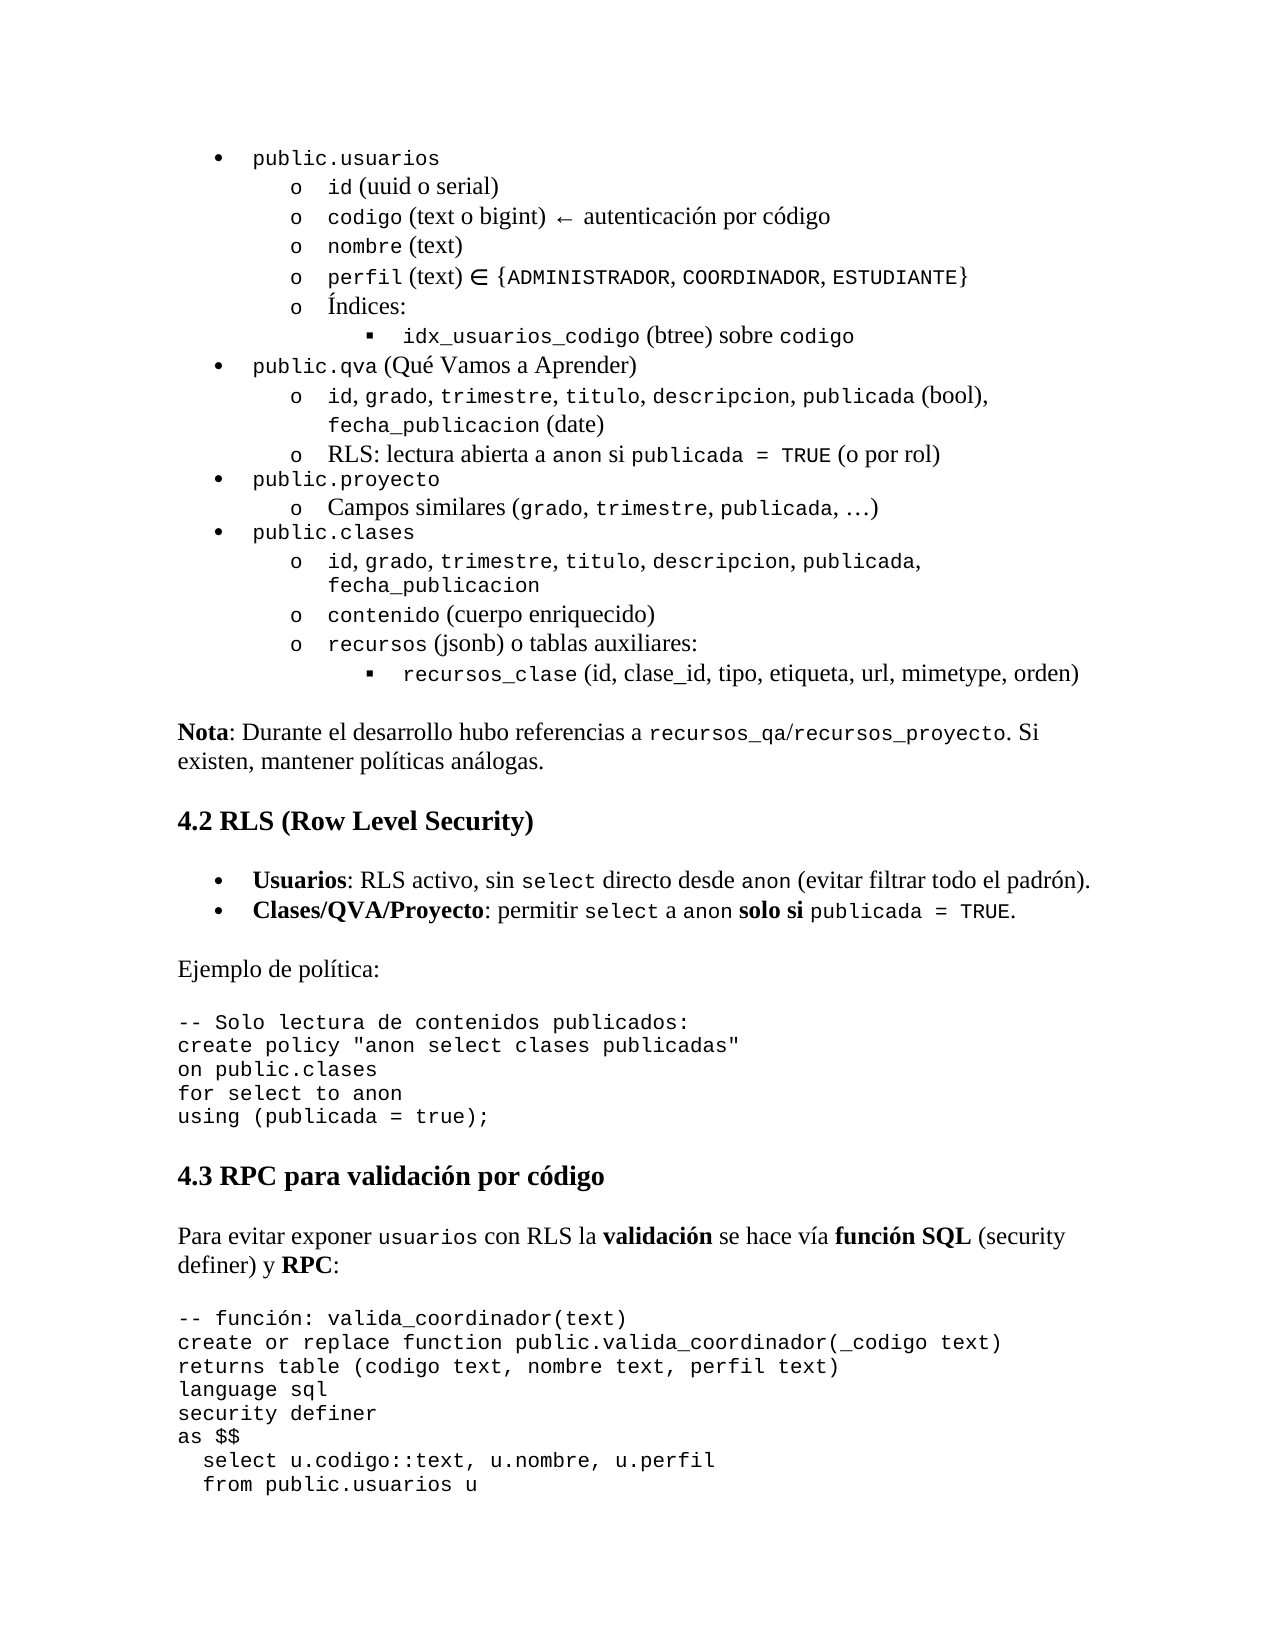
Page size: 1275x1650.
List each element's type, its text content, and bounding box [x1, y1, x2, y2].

list contenido (cuerpo enriquecido) [290, 599, 1098, 628]
list public.usuarios [215, 148, 1098, 171]
text using (publicada = true); [177, 1106, 1098, 1130]
text Para evitar exponer usuarios con RLS la validación se hace vía función SQL (security definer) y RPC: [177, 1221, 1098, 1279]
list recursos (jsonb) o tablas auxiliares: [290, 628, 1098, 658]
text -- Solo lectura de contenidos publicados: [177, 1012, 1098, 1036]
list public.clases [215, 522, 1098, 545]
list Índices: [290, 291, 1098, 321]
list id (uuid o serial) [290, 171, 1098, 201]
text -- función: valida_coordinador(text) [177, 1308, 1098, 1332]
list public.proyecto [215, 468, 1098, 492]
text returns table (codigo text, nombre text, perfil text) [177, 1356, 1098, 1379]
list idx_usuarios_codigo (btree) sobre codigo [365, 321, 1098, 350]
list recursos_clase (id, clase_id, tipo, etiqueta, url, mimetype, orden) [365, 658, 1098, 687]
text on public.clases [177, 1059, 1098, 1083]
text as $$ [177, 1427, 1098, 1450]
text language sql [177, 1379, 1098, 1403]
list RLS: lectura abierta a anon si publicada = TRUE (o por rol) [290, 439, 1098, 468]
text Ejemplo de política: [177, 954, 1098, 983]
list id, grado, trimestre, titulo, descripcion, publicada, fecha_publicacion [290, 545, 1098, 599]
text create policy "anon select clases publicadas" [177, 1036, 1098, 1059]
list Usuarios: RLS activo, sin select directo desde anon (evitar filtrar todo el padrón). [215, 866, 1098, 895]
text select u.codigo::text, u.nombre, u.perfil [177, 1450, 1098, 1474]
list codigo (text o bigint) ← autenticación por código [290, 201, 1098, 230]
list public.qva (Qué Vamos a Aprender) [215, 350, 1098, 380]
text 4.2 RLS (Row Level Security) [177, 804, 1098, 836]
list Campos similares (grado, trimestre, publicada, …) [290, 492, 1098, 522]
text 4.3 RPC para validación por código [177, 1159, 1098, 1192]
text for select to anon [177, 1083, 1098, 1106]
list perfil (text) ∈ {ADMINISTRADOR, COORDINADOR, ESTUDIANTE} [290, 260, 1098, 291]
text from public.usuarios u [177, 1474, 1098, 1497]
list id, grado, trimestre, titulo, descripcion, publicada (bool), fecha_publicacion (date) [290, 380, 1098, 439]
text security definer [177, 1403, 1098, 1427]
list Clases/QVA/Proyecto: permitir select a anon solo si publicada = TRUE. [215, 895, 1098, 925]
text create or replace function public.valida_coordinador(_codigo text) [177, 1332, 1098, 1356]
text Nota: Durante el desarrollo hubo referencias a recursos_qa/recursos_proyecto. Si existen, mantener políticas análogas. [177, 717, 1098, 775]
list nombre (text) [290, 230, 1098, 260]
